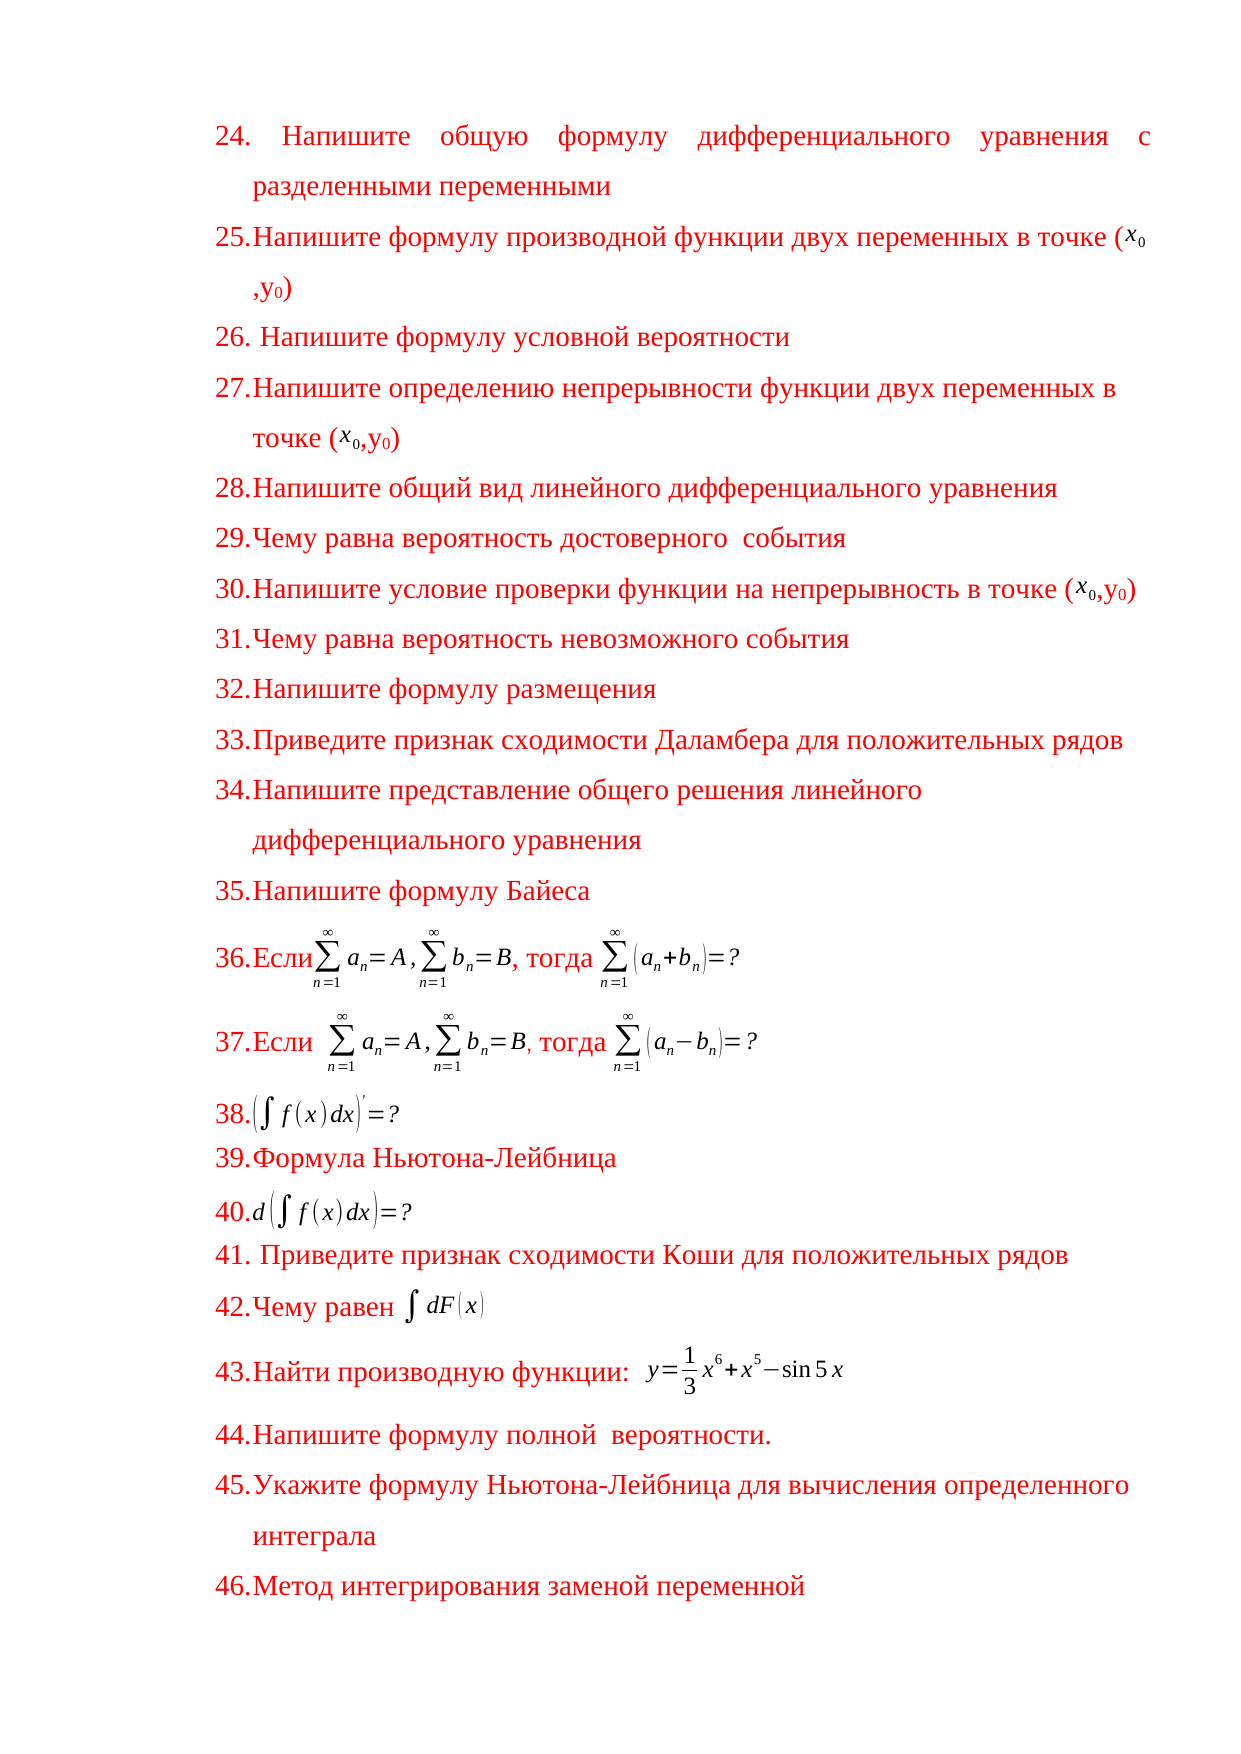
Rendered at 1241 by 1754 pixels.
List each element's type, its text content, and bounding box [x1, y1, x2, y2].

list Напишите формулу производной функции двух переменных в точке (,y0) [215, 219, 1152, 303]
list Напишите общую формулу дифференциального уравнения с разделенными переменными [215, 118, 1152, 202]
list Если , тогда [215, 1007, 1152, 1074]
list Приведите признак сходимости Даламбера для положительных рядов [215, 722, 1152, 755]
list Метод интегрирования заменой переменной [215, 1568, 1152, 1602]
list Приведите признак сходимости Коши для положительных рядов [215, 1237, 1152, 1270]
list Чему равна вероятность достоверного события [215, 521, 1152, 554]
list Найти производную функции: [215, 1341, 1152, 1400]
list Напишите формулу Байеса [215, 873, 1152, 906]
list Чему равен [215, 1287, 1152, 1325]
list Формула Ньютона-Лейбница [215, 1140, 1152, 1173]
list Чему равна вероятность невозможного события [215, 621, 1152, 655]
list Напишите формулу условной вероятности [215, 319, 1152, 353]
list Напишите представление общего решения линейного дифференциального уравнения [215, 772, 1152, 856]
list Если, тогда [215, 923, 1152, 990]
list Напишите формулу размещения [215, 672, 1152, 705]
list Укажите формулу Ньютона-Лейбница для вычисления определенного интеграла [215, 1467, 1152, 1551]
list Напишите общий вид линейного дифференциального уравнения [215, 470, 1152, 504]
list Напишите условие проверки функции на непрерывность в точке (,y0) [215, 571, 1152, 604]
list Напишите формулу полной вероятности. [215, 1417, 1152, 1451]
list Напишите определению непрерывности функции двух переменных в точке (,y0) [215, 370, 1152, 453]
